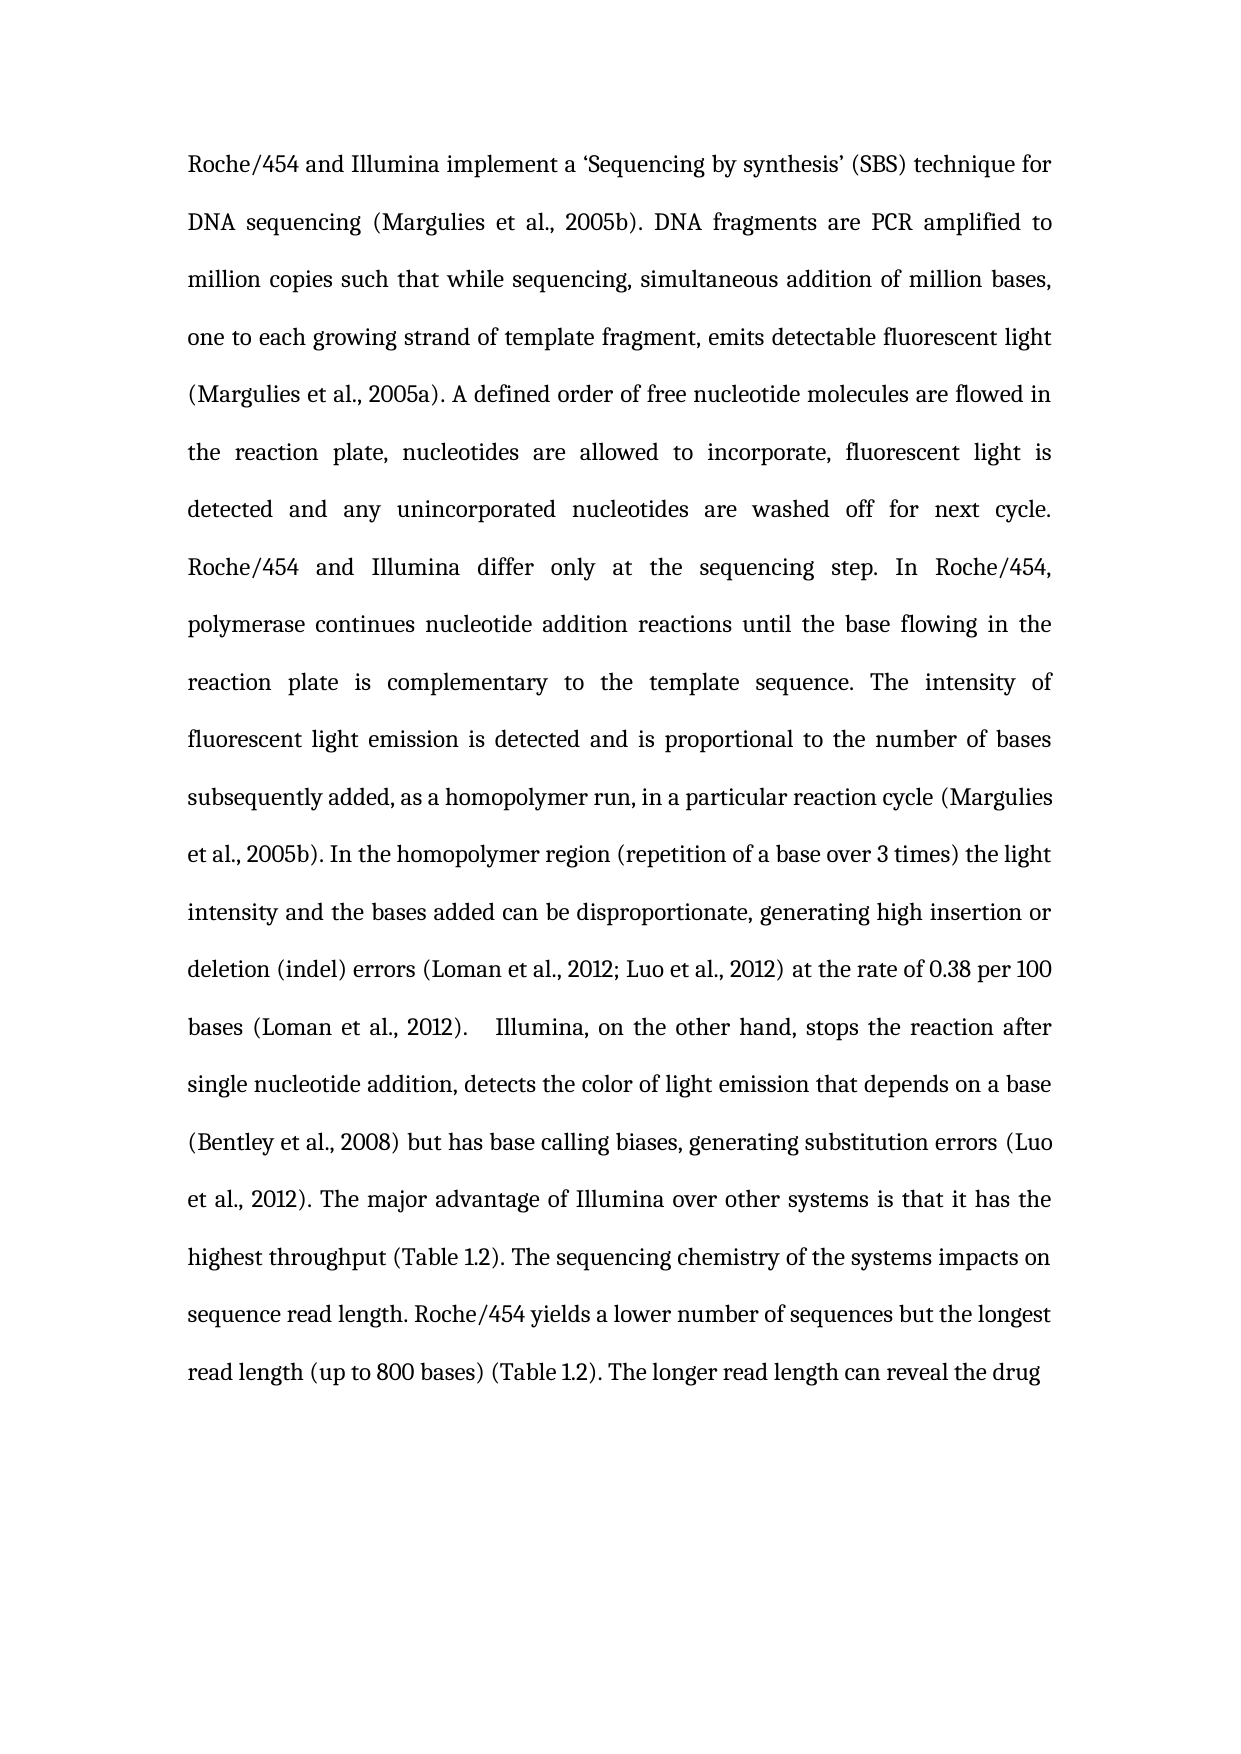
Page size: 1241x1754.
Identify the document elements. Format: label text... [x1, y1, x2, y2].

text Roche/454 and Illumina implement a ‘Sequencing by synthesis’ (SBS) technique for DNA sequencing (Margulies et al., 2005b). DNA fragments are PCR amplified to million copies such that while sequencing, simultaneous addition of million bases, one to each growing strand of template fragment, emits detectable fluorescent light (Margulies et al., 2005a). A defined order of free nucleotide molecules are flowed in the reaction plate, nucleotides are allowed to incorporate, fluorescent light is detected and any unincorporated nucleotides are washed off for next cycle. Roche/454 and Illumina differ only at the sequencing step. In Roche/454, polymerase continues nucleotide addition reactions until the base flowing in the reaction plate is complementary to the template sequence. The intensity of fluorescent light emission is detected and is proportional to the number of bases subsequently added, as a homopolymer run, in a particular reaction cycle (Margulies et al., 2005b). In the homopolymer region (repetition of a base over 3 times) the light intensity and the bases added can be disproportionate, generating high insertion or deletion (indel) errors (Loman et al., 2012; Luo et al., 2012) at the rate of 0.38 per 100 bases (Loman et al., 2012). Illumina, on the other hand, stops the reaction after single nucleotide addition, detects the color of light emission that depends on a base (Bentley et al., 2008) but has base calling biases, generating substitution errors (Luo et al., 2012). The major advantage of Illumina over other systems is that it has the highest throughput (Table 1.2). The sequencing chemistry of the systems impacts on sequence read length. Roche/454 yields a lower number of sequences but the longest read length (up to 800 bases) (Table 1.2). The longer read length can reveal the drug [187, 150, 1053, 1386]
